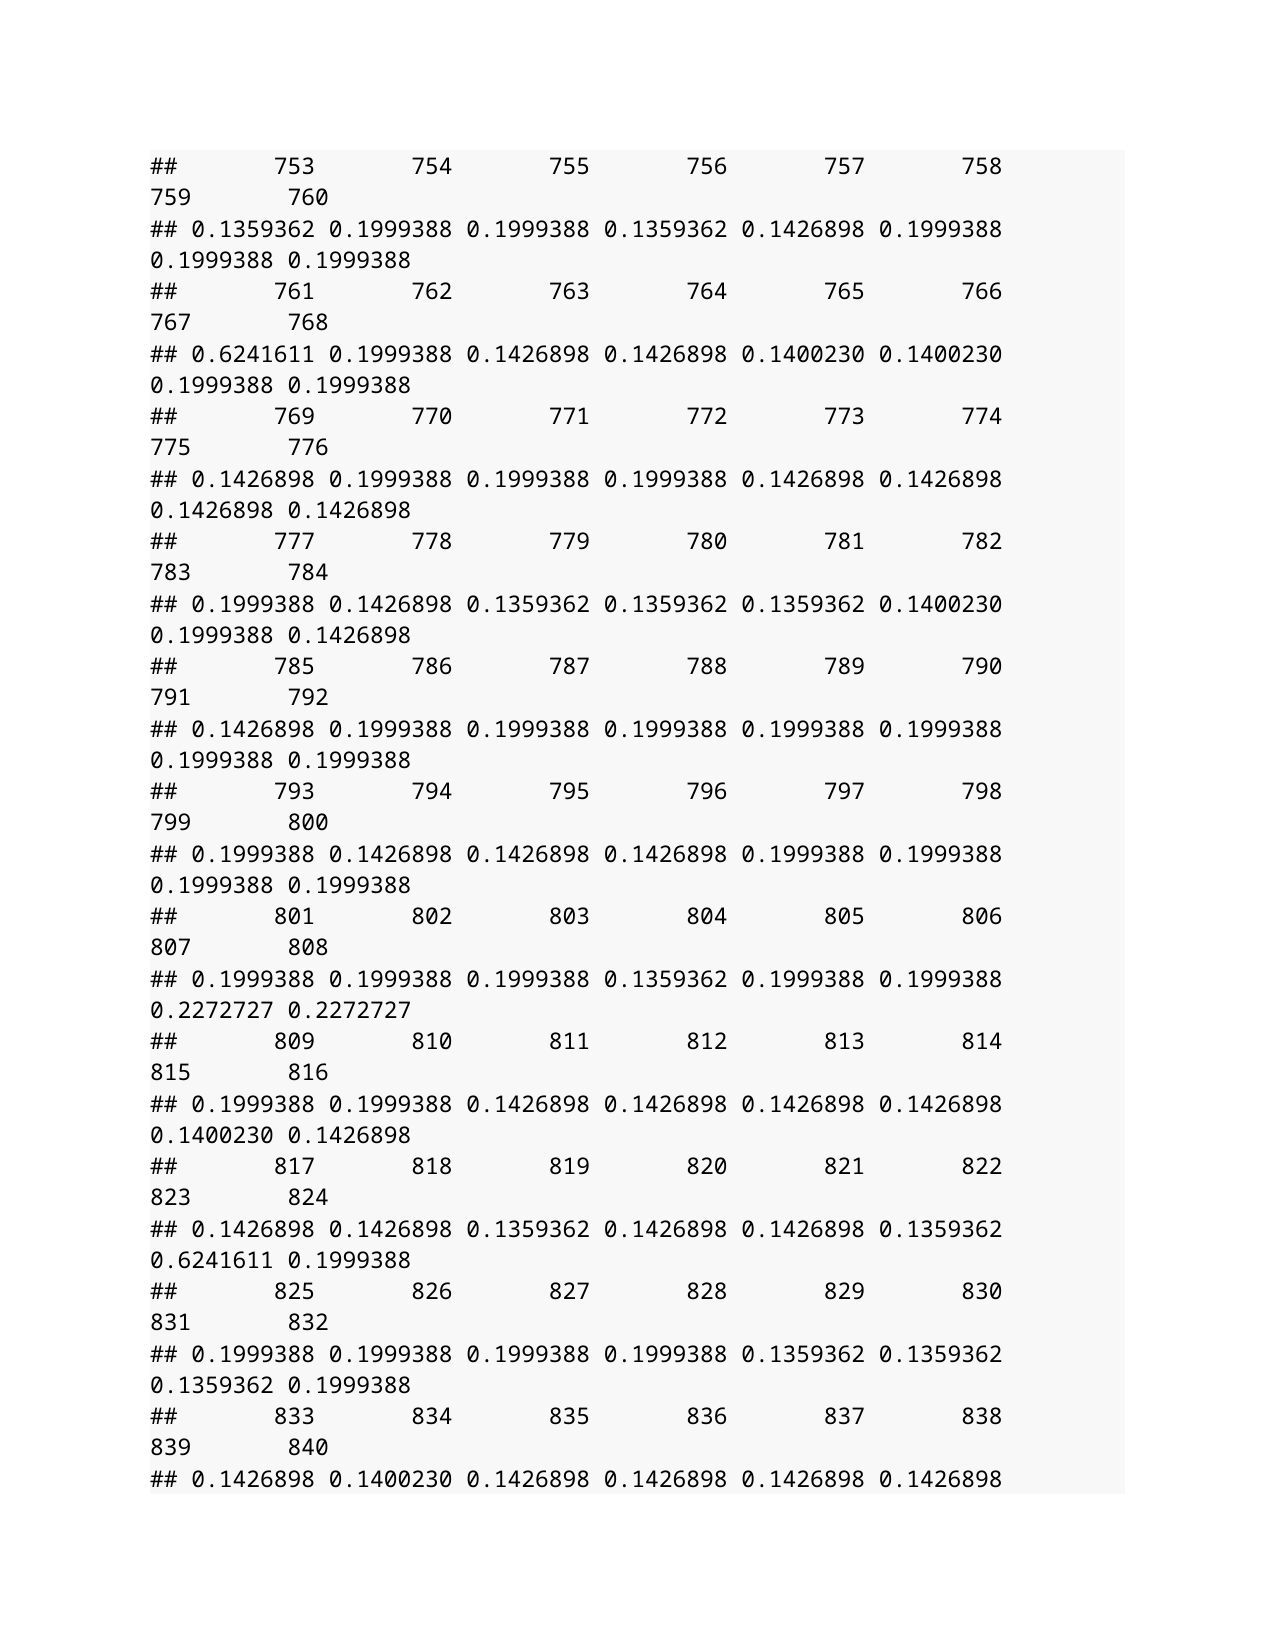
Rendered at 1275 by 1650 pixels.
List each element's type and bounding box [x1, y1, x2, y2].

text [150, 150, 1125, 1494]
